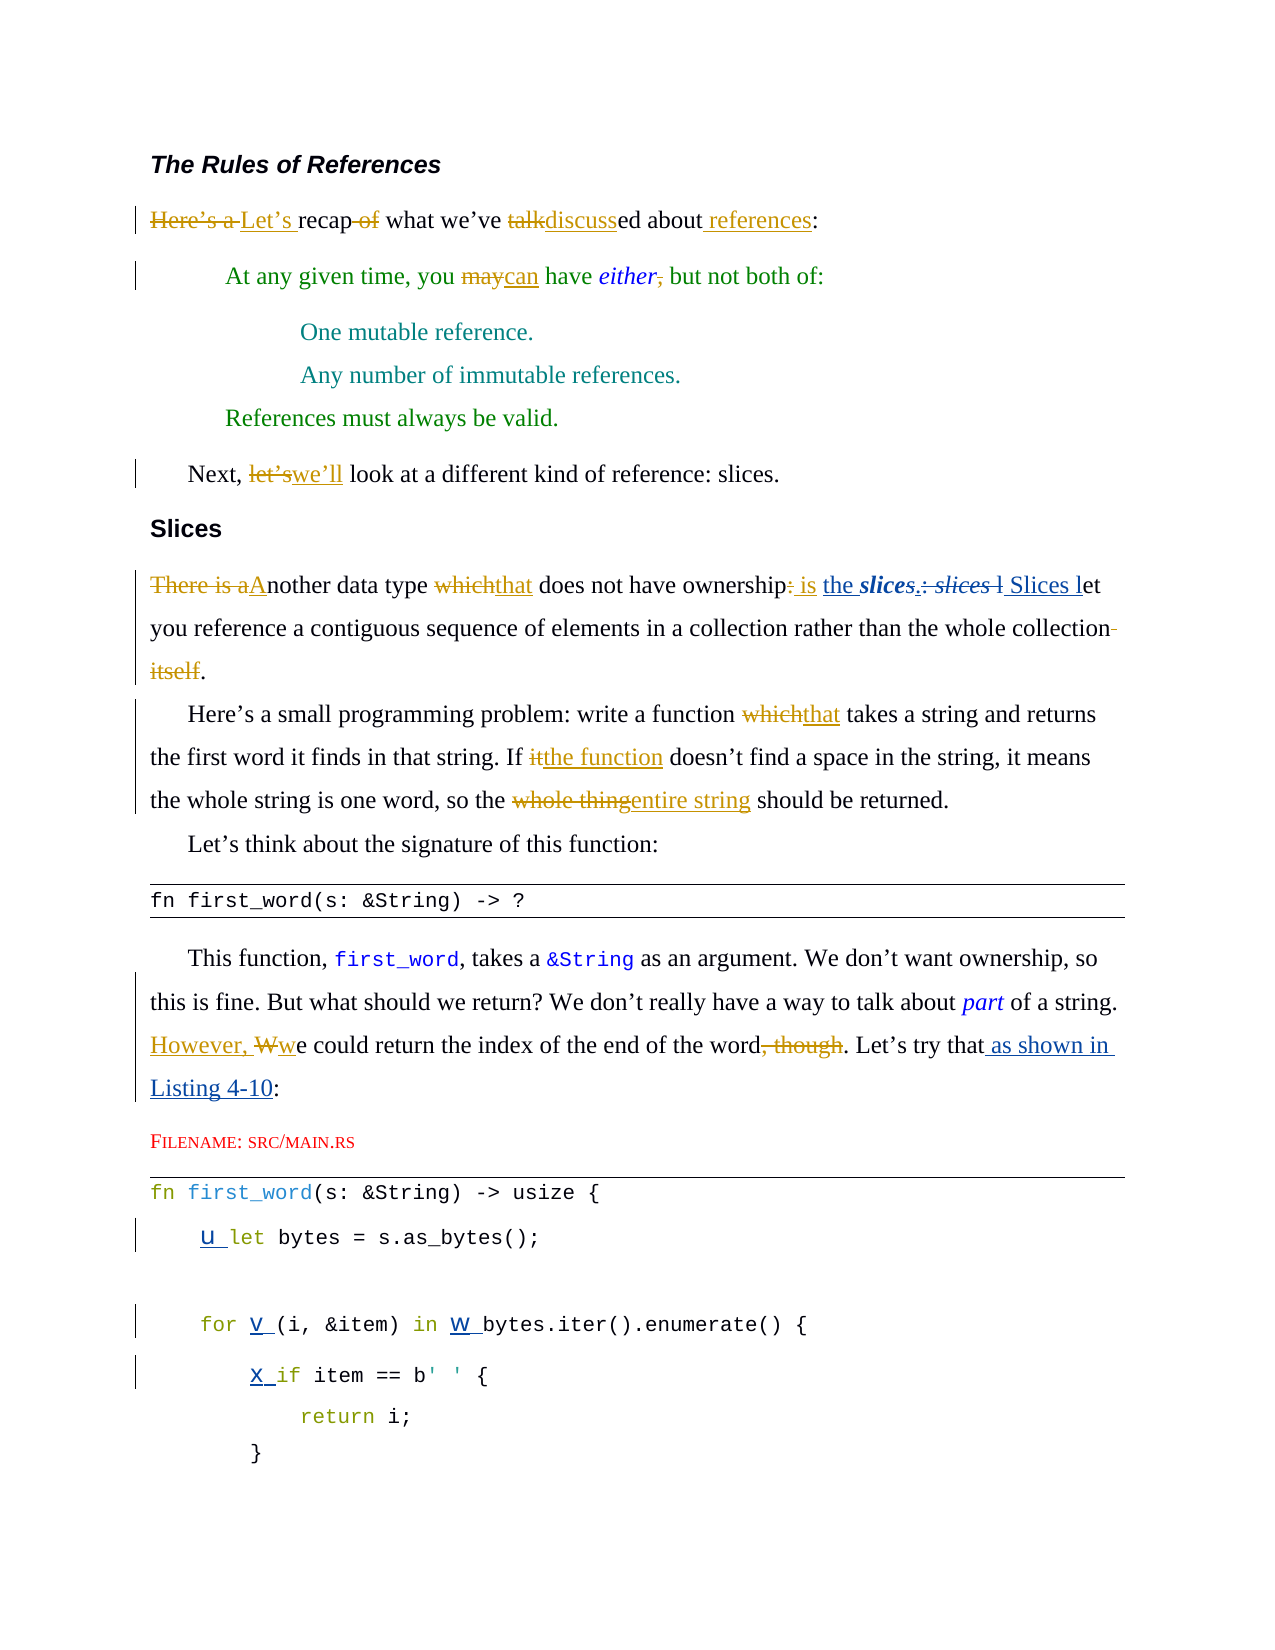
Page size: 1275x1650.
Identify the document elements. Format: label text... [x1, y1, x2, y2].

text The Rules of References [150, 150, 1125, 179]
list References must always be valid. [225, 403, 1125, 432]
text for (i, &item) in bytes.iter().enumerate() { [150, 1304, 1125, 1338]
text } [150, 1442, 1125, 1465]
text recap what we’ve ed about: [150, 206, 1125, 234]
list At any given time, you have either but not both of: [225, 261, 1125, 290]
text nother data type does not have ownership sliceet you reference a contiguous sequence of elements in a collection rather than the whole collection. [150, 570, 1125, 685]
text Here’s a small programming problem: write a function takes a string and returns the first word it finds in that string. If doesn’t find a space in the string, it means the whole string is one word, so the should be returned. [150, 699, 1125, 814]
text Slices [150, 514, 1125, 543]
text This function, first_word, takes a &String as an argument. We don’t want ownership, so this is fine. But what should we return? We don’t really have a way to talk about part of a string. e could return the index of the end of the word. Let’s try that: [150, 943, 1125, 1102]
text One mutable reference. [225, 317, 1125, 346]
text if item == b' ' { [150, 1355, 1125, 1389]
text Let’s think about the signature of this function: [150, 829, 1125, 857]
text return i; [150, 1406, 1125, 1430]
text let bytes = s.as_bytes(); [150, 1218, 1125, 1252]
text fn first_word(s: &String) -> ? [150, 885, 1125, 917]
text Filename: src/main.rs [150, 1128, 1125, 1153]
text Next, look at a different kind of reference: slices. [150, 459, 1125, 487]
text Any number of immutable references. [225, 360, 1125, 389]
text fn first_word(s: &String) -> usize { [150, 1178, 1125, 1206]
